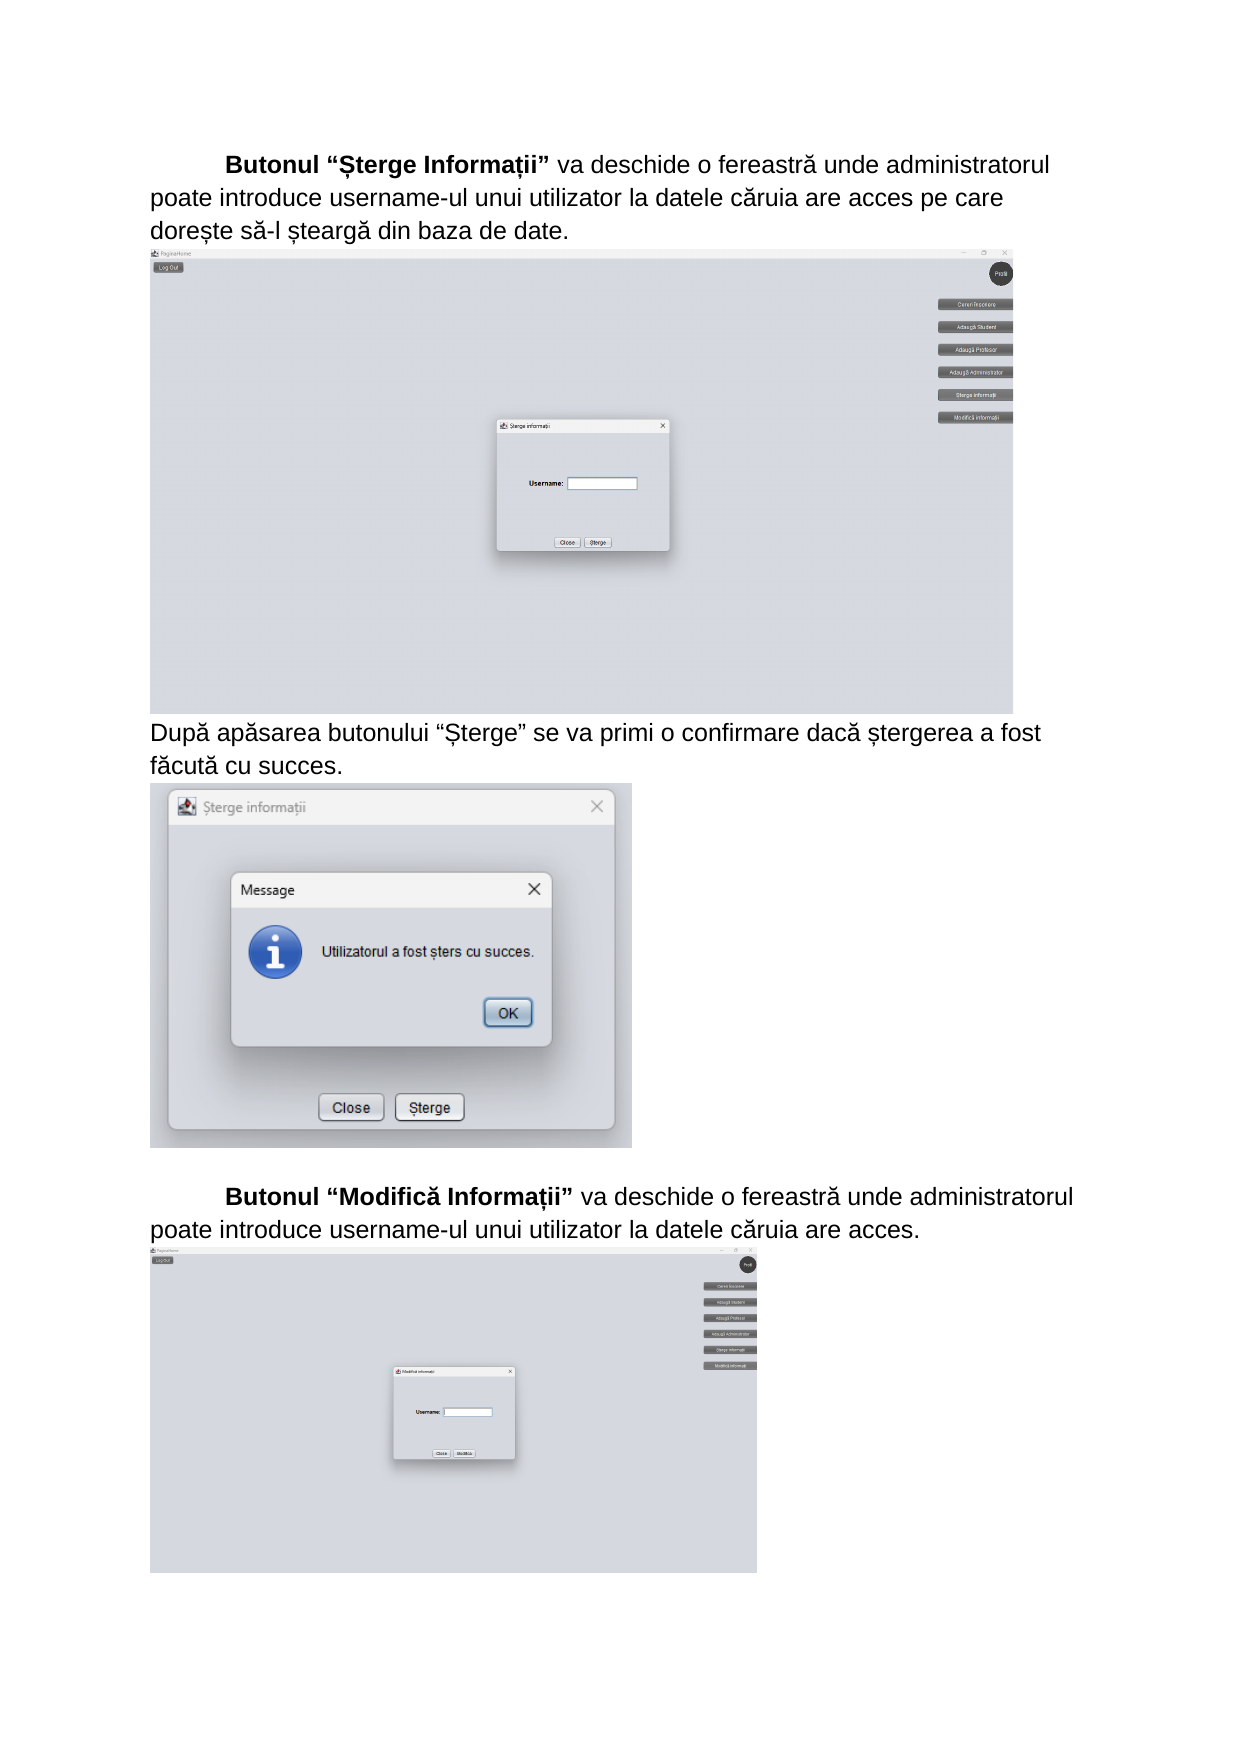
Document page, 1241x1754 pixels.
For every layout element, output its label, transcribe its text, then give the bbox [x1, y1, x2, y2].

text Butonul “Șterge Informații” va deschide o fereastră unde administratorul poate introduce username-ul unui utilizator la datele căruia are acces pe care dorește să-l șteargă din baza de date. [150, 150, 1090, 245]
picture [150, 1247, 757, 1573]
text După apăsarea butonului “Șterge” se va primi o confirmare dacă ștergerea a fost făcută cu succes. [150, 718, 1090, 779]
text Butonul “Modifică Informații” va deschide o fereastră unde administratorul poate introduce username-ul unui utilizator la datele căruia are acces. [150, 1182, 1090, 1243]
picture [150, 249, 1014, 714]
picture [150, 783, 632, 1148]
